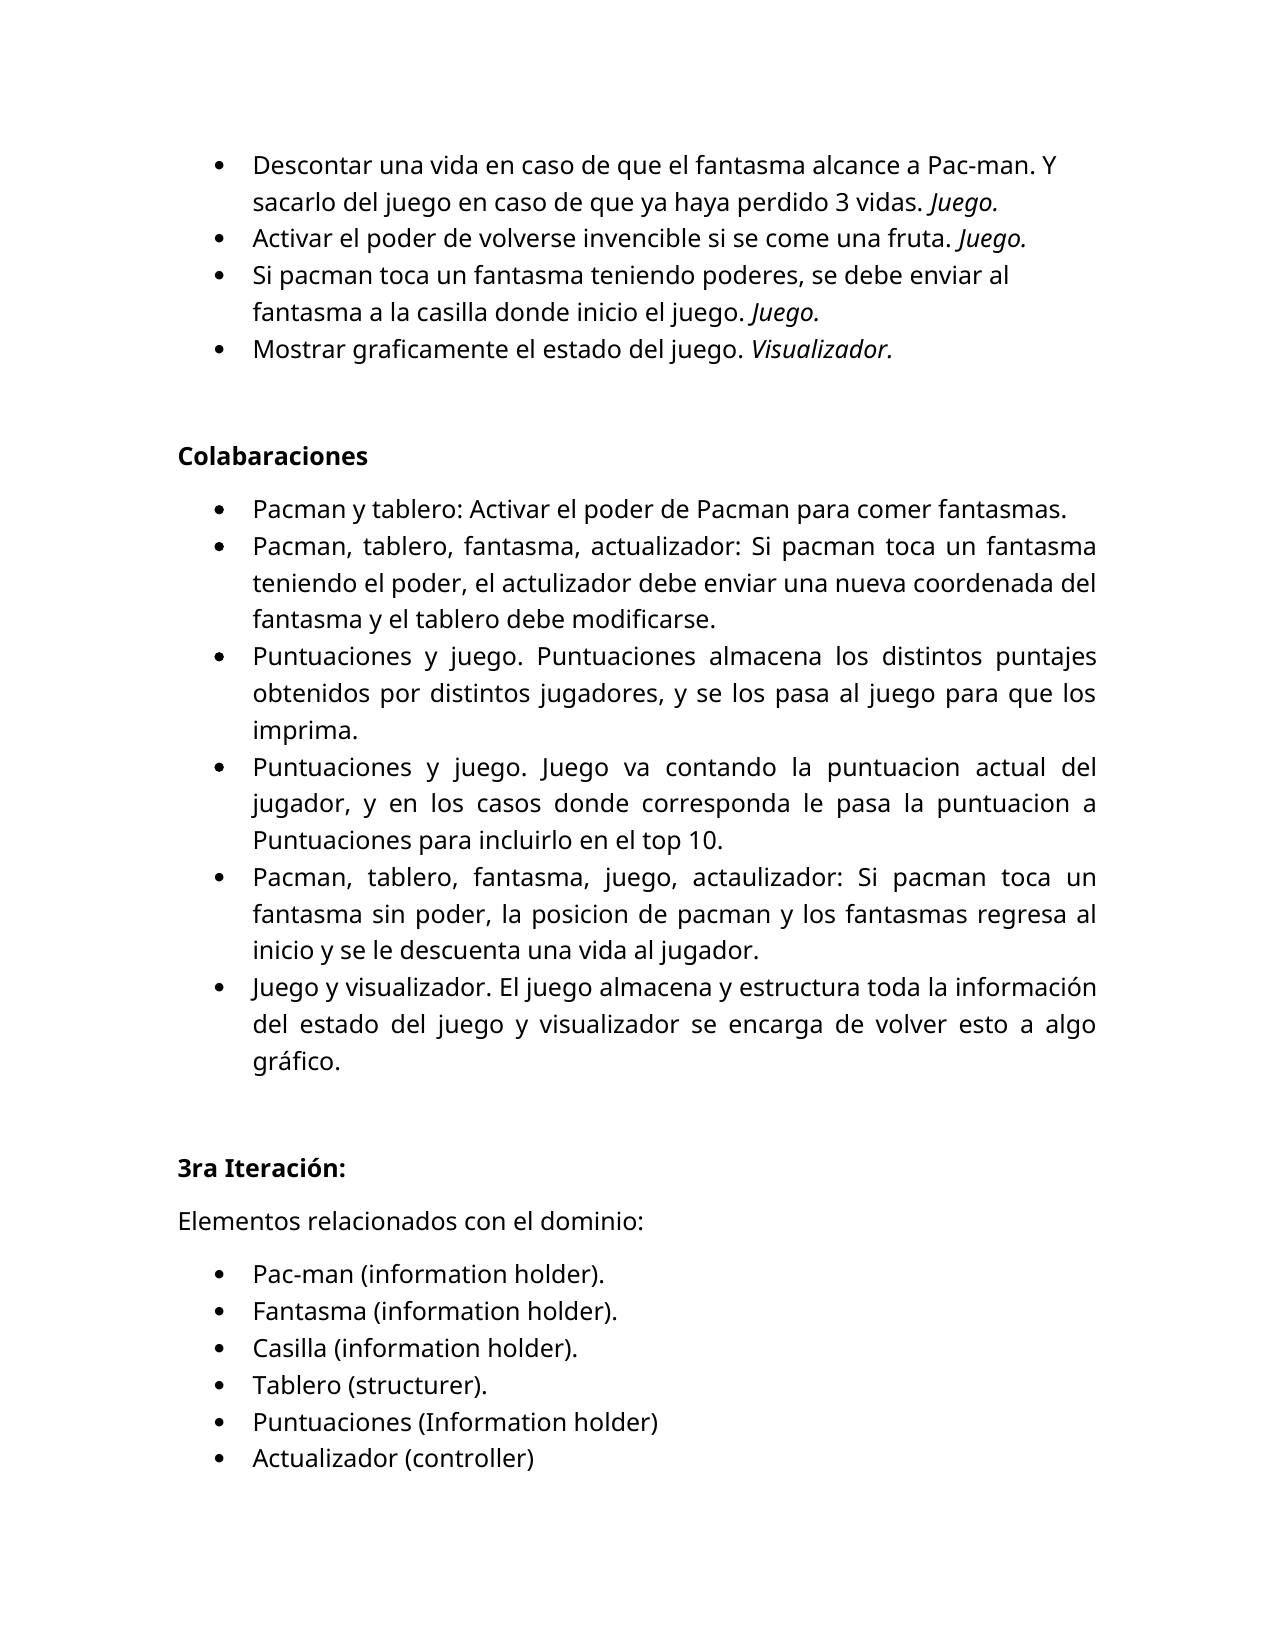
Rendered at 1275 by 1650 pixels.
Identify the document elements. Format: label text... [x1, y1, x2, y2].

list Pacman, tablero, fantasma, actualizador: Si pacman toca un fantasma teniendo el poder, el actulizador debe enviar una nueva coordenada del fantasma y el tablero debe modificarse. [215, 528, 1098, 636]
text Elementos relacionados con el dominio: [177, 1204, 1098, 1238]
list Puntuaciones (Information holder) [215, 1404, 1098, 1438]
list Si pacman toca un fantasma teniendo poderes, se debe enviar al fantasma a la casilla donde inicio el juego. Juego. [215, 258, 1098, 329]
list Puntuaciones y juego. Juego va contando la puntuacion actual del jugador, y en los casos donde corresponda le pasa la puntuacion a Puntuaciones para incluirlo en el top 10. [215, 749, 1098, 857]
list Casilla (information holder). [215, 1331, 1098, 1365]
text 3ra Iteración: [177, 1150, 1098, 1184]
list Puntuaciones y juego. Puntuaciones almacena los distintos puntajes obtenidos por distintos jugadores, y se los pasa al juego para que los imprima. [215, 639, 1098, 746]
list Mostrar graficamente el estado del juego. Visualizador. [215, 331, 1098, 366]
text Colabaraciones [177, 438, 1098, 472]
list Activar el poder de volverse invencible si se come una fruta. Juego. [215, 221, 1098, 255]
list Actualizador (controller) [215, 1441, 1098, 1475]
list Fantasma (information holder). [215, 1294, 1098, 1328]
list Juego y visualizador. El juego almacena y estructura toda la información del estado del juego y visualizador se encarga de volver esto a algo gráfico. [215, 970, 1098, 1077]
list Descontar una vida en caso de que el fantasma alcance a Pac-man. Y sacarlo del juego en caso de que ya haya perdido 3 vidas. Juego. [215, 148, 1098, 218]
list Tablero (structurer). [215, 1367, 1098, 1401]
list Pacman, tablero, fantasma, juego, actaulizador: Si pacman toca un fantasma sin poder, la posicion de pacman y los fantasmas regresa al inicio y se le descuenta una vida al jugador. [215, 859, 1098, 967]
list Pacman y tablero: Activar el poder de Pacman para comer fantasmas. [215, 492, 1098, 526]
list Pac-man (information holder). [215, 1257, 1098, 1291]
